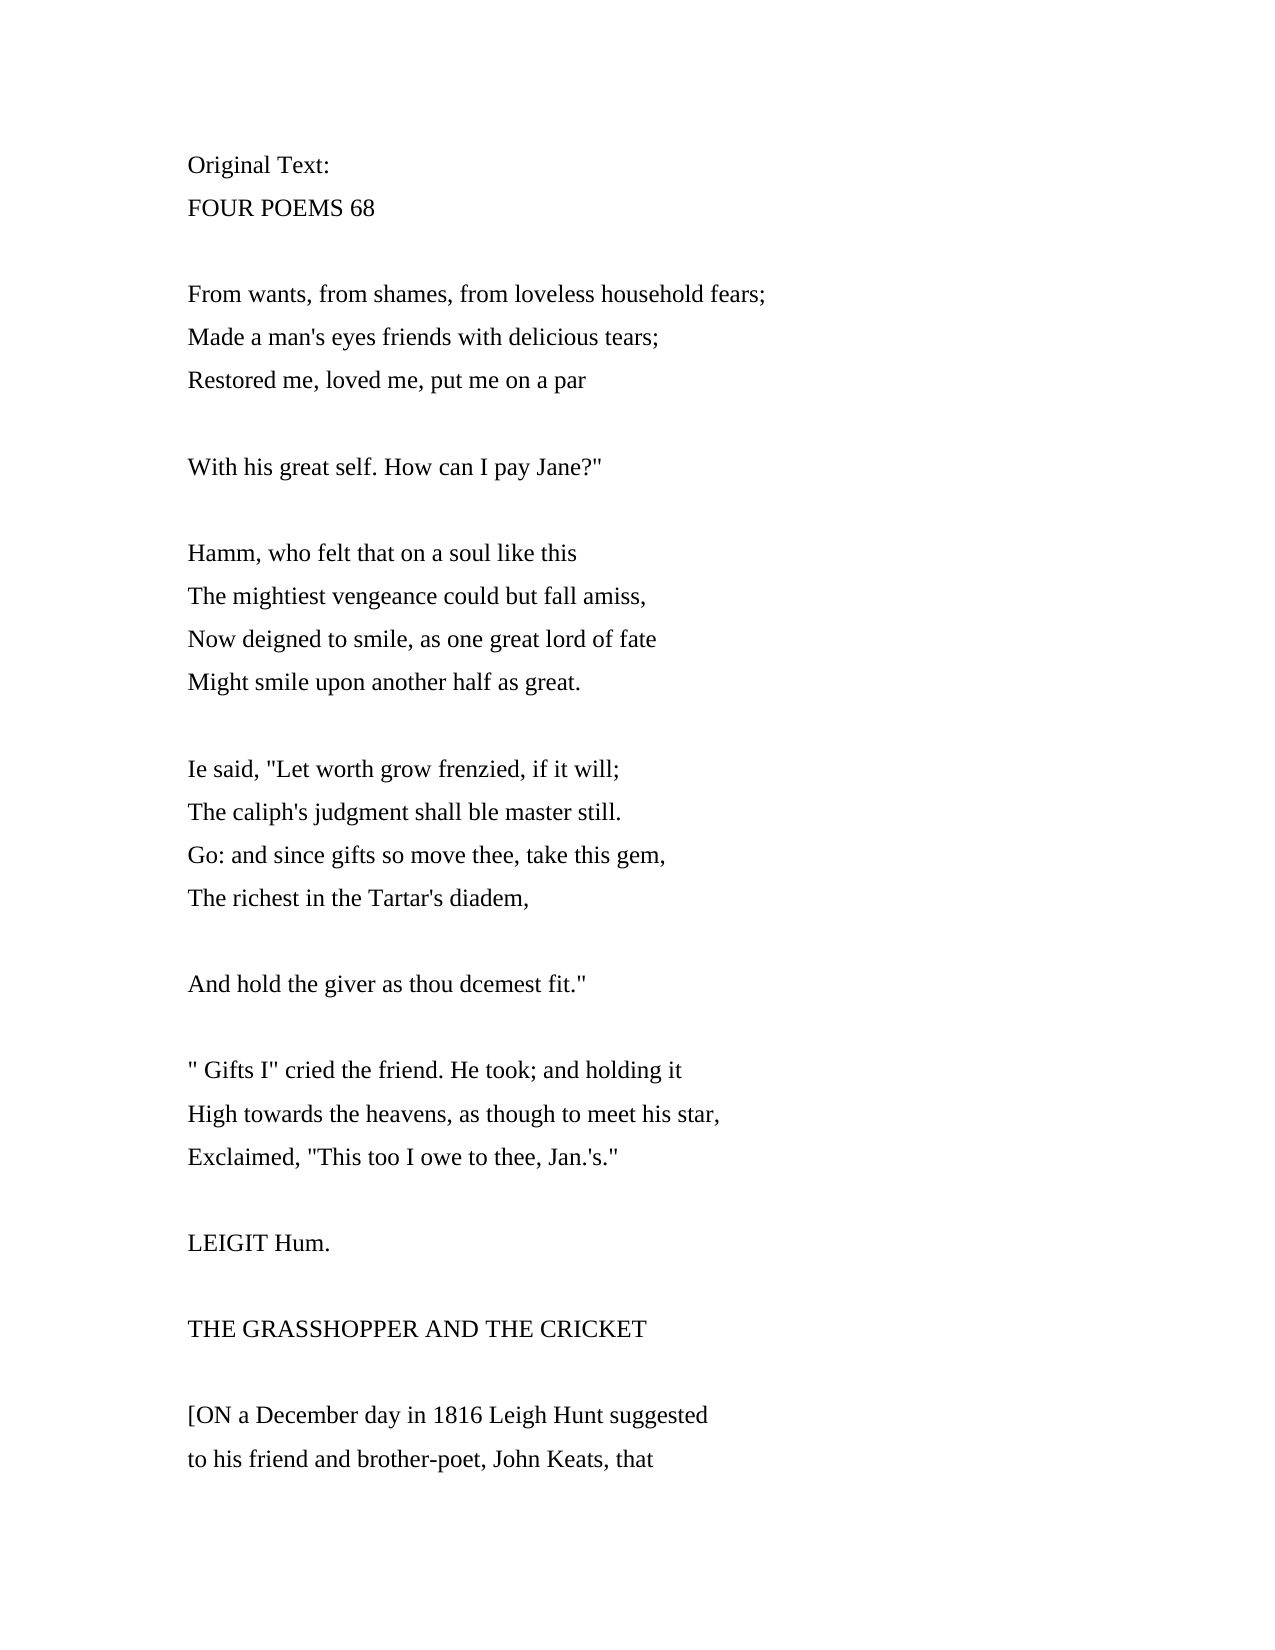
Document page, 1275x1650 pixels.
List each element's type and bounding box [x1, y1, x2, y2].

text [187, 150, 1087, 1472]
